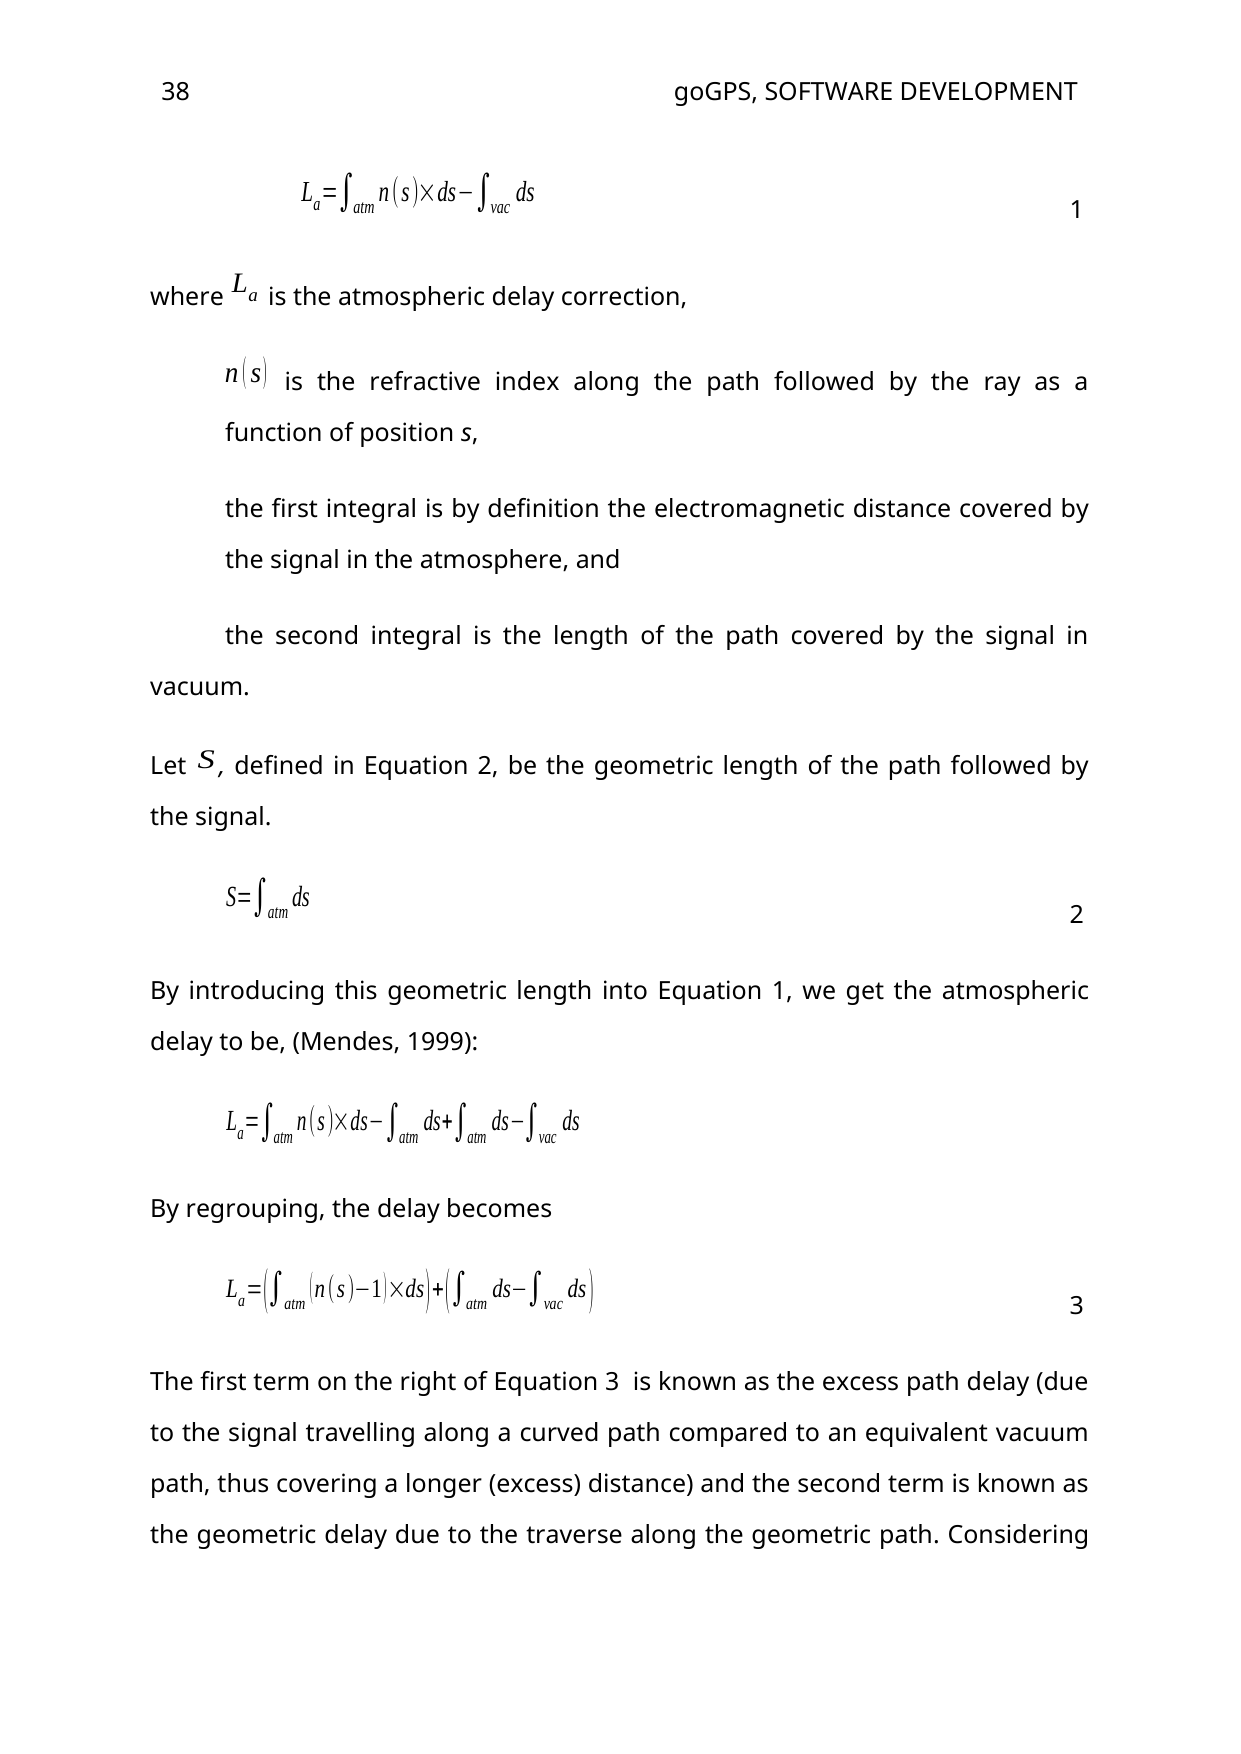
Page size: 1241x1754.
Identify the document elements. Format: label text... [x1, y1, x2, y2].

text By introducing this geometric length into Equation 1, we get the atmospheric delay to be, (Mendes, 1999): [150, 973, 1090, 1058]
text 3 [150, 1266, 1090, 1322]
text is the refractive index along the path followed by the ray as a function of position s, [225, 354, 1090, 449]
text the second integral is the length of the path covered by the signal in vacuum. [150, 618, 1090, 703]
text 1 [300, 170, 1090, 226]
text By regrouping, the delay becomes [150, 1190, 1090, 1224]
text the first integral is by definition the electromagnetic distance covered by the signal in the atmosphere, and [225, 491, 1090, 576]
text Let , defined in Equation 2, be the geometric length of the path followed by the signal. [150, 745, 1090, 833]
text where is the atmospheric delay correction, [150, 268, 1090, 313]
text 2 [150, 875, 1090, 931]
